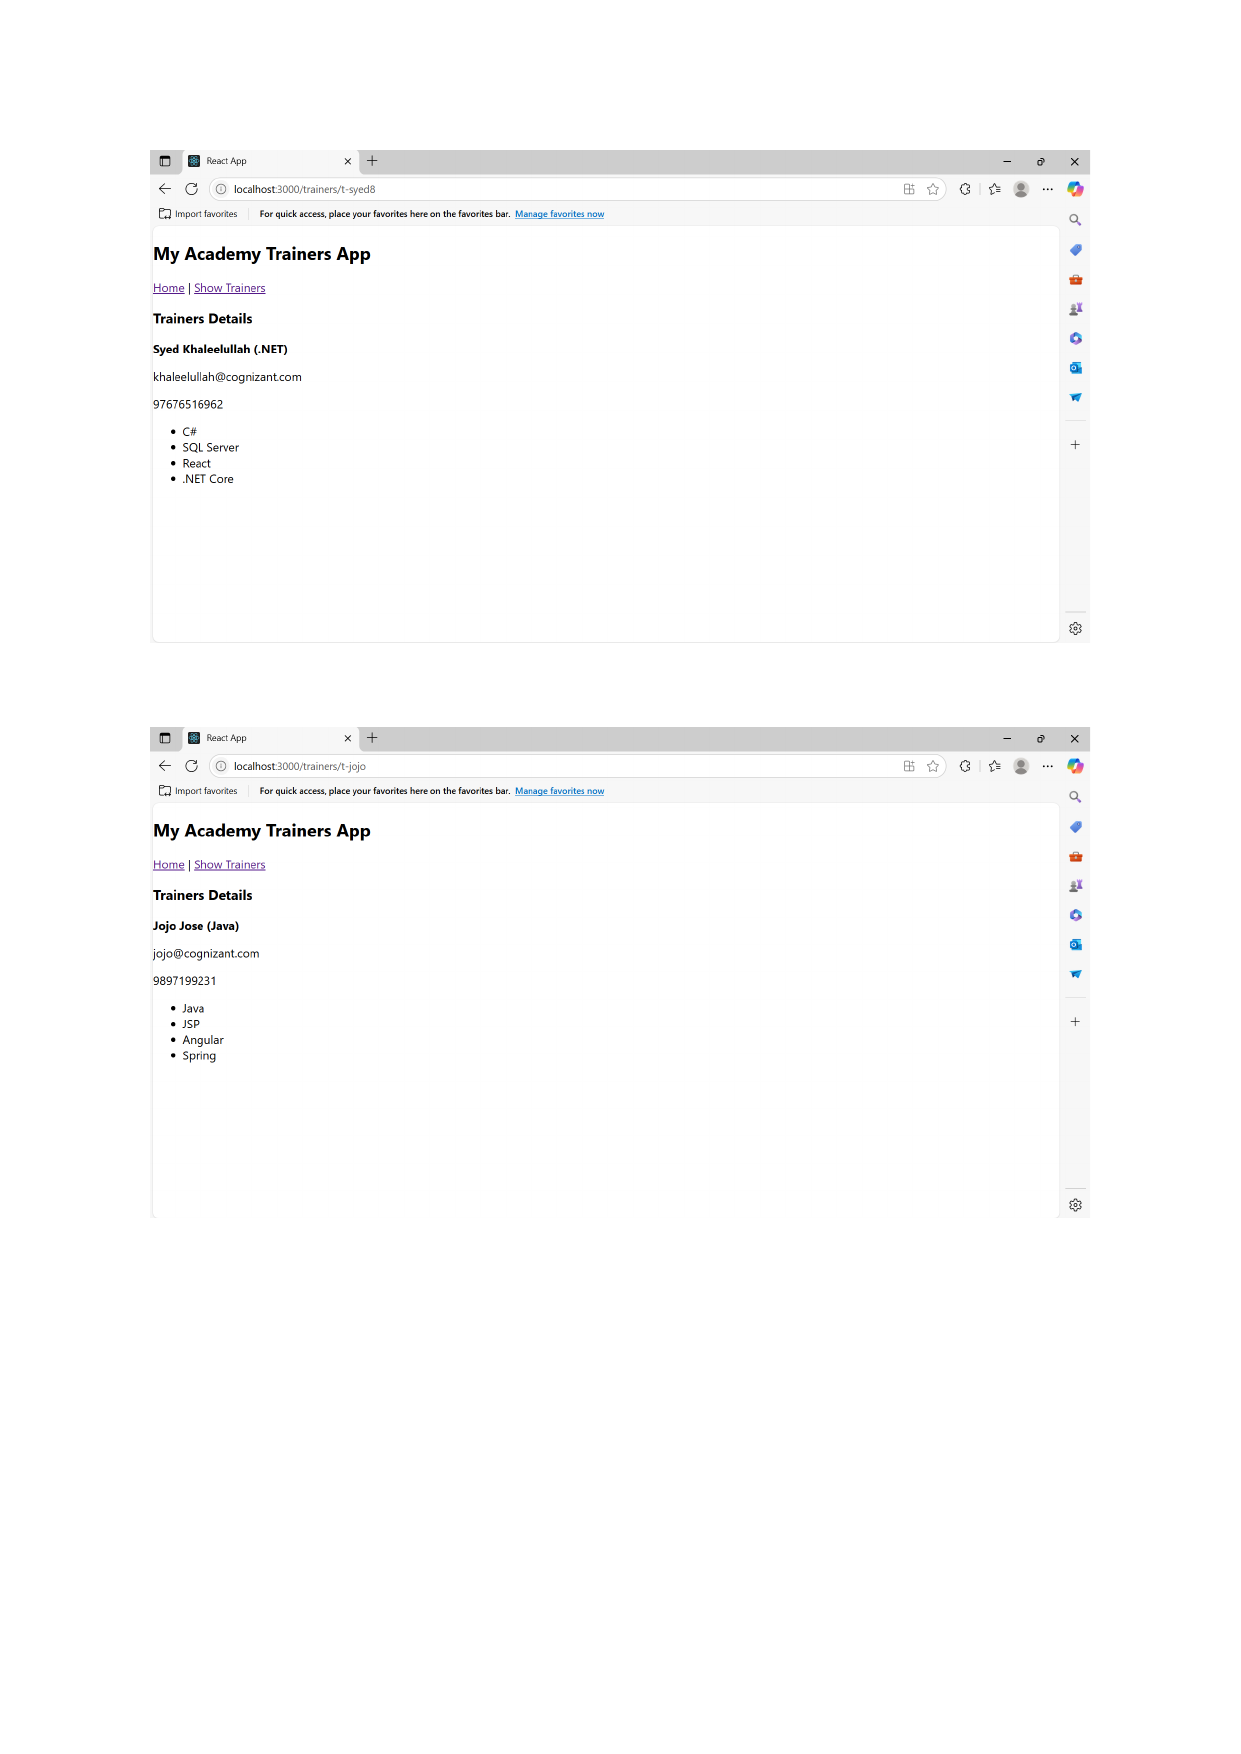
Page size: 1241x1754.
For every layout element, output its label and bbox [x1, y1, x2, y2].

picture [150, 727, 1091, 1218]
picture [150, 150, 1091, 643]
